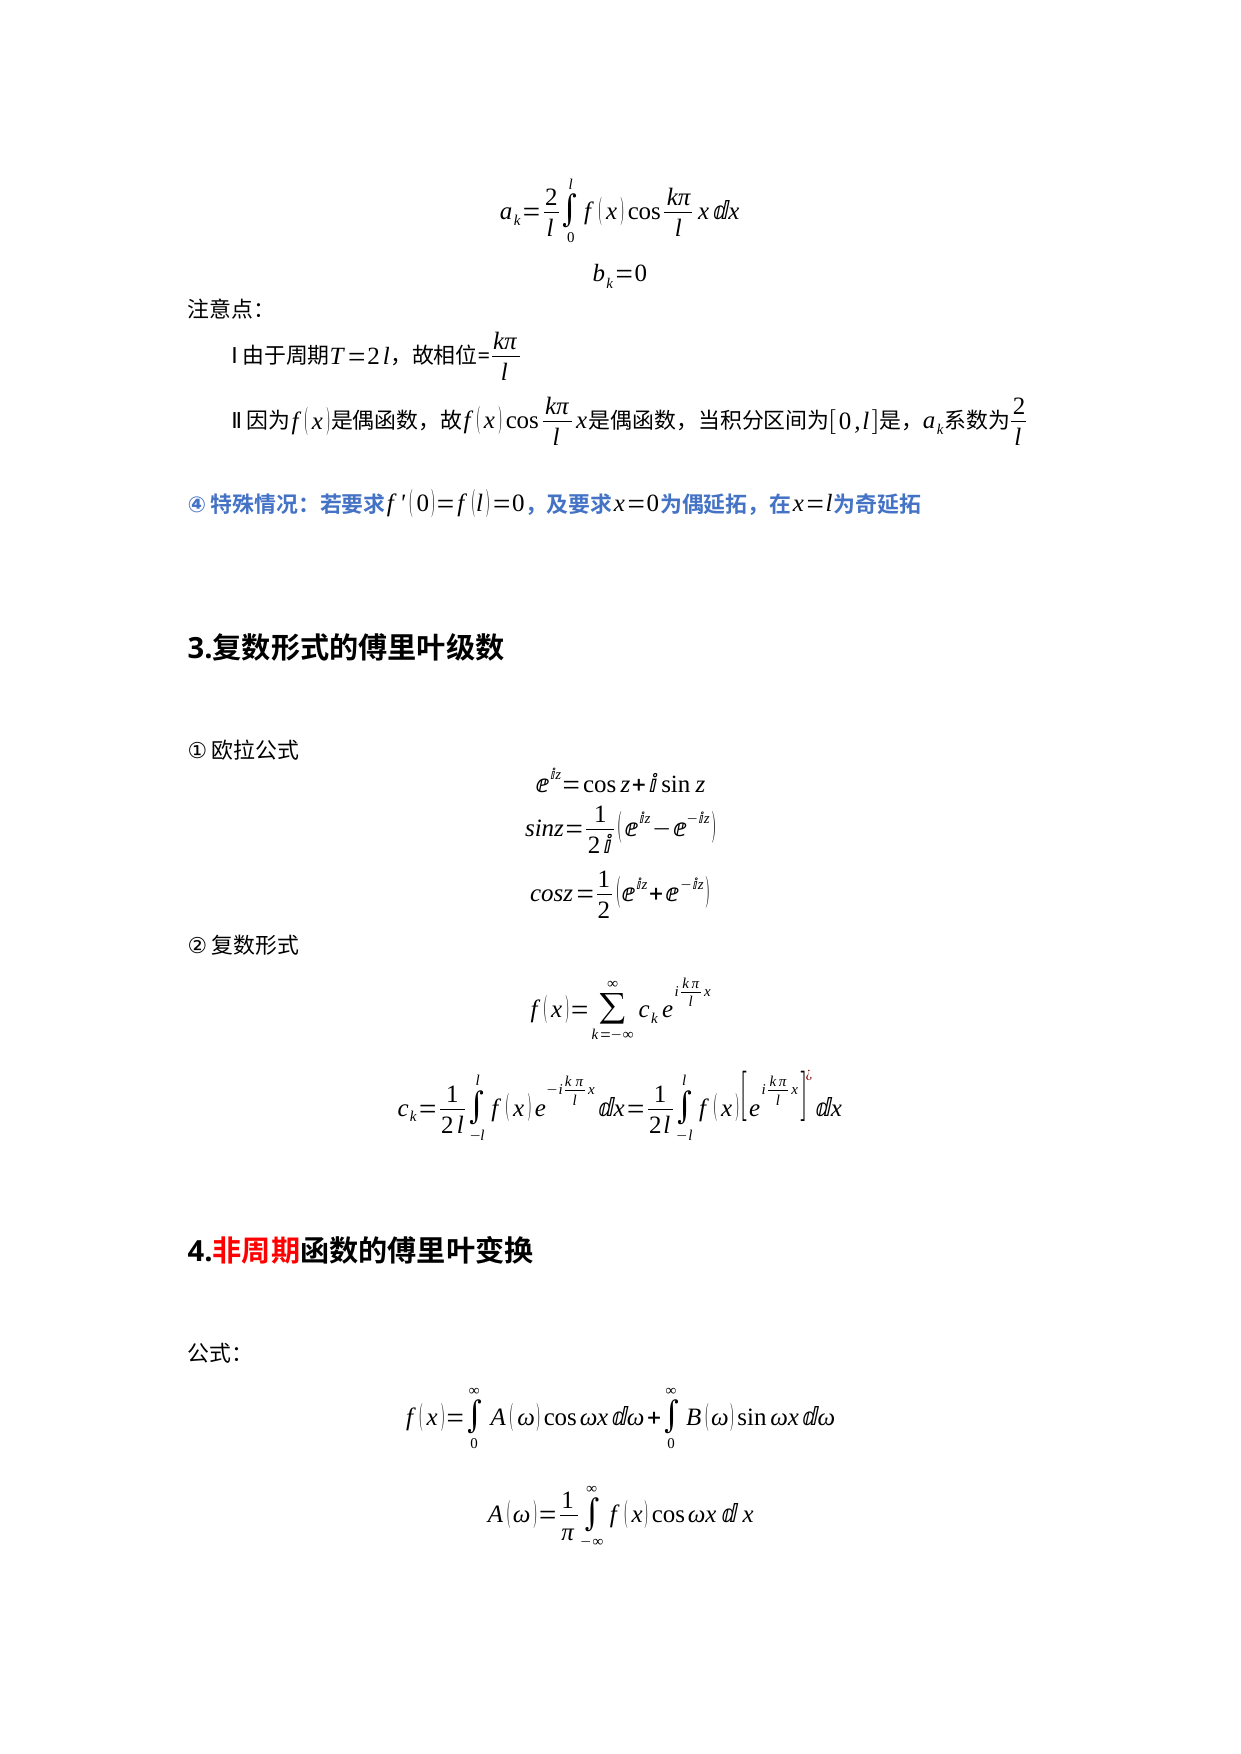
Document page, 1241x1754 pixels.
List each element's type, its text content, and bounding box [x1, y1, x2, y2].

subtitle 4.非周期函数的傅里叶变换 [187, 1217, 1053, 1282]
text 注意点： [187, 292, 1053, 324]
text ④特殊情况：若要求，及要求为偶延拓，在为奇延拓 [187, 487, 1053, 519]
text Ⅱ因为是偶函数，故是偶函数，当积分区间为是，系数为 [187, 389, 1053, 454]
text ②复数形式 [187, 927, 1053, 960]
text ①欧拉公式 [187, 732, 1053, 765]
text 公式： [187, 1336, 1053, 1368]
subtitle 3.复数形式的傅里叶级数 [187, 614, 1053, 679]
text Ⅰ由于周期，故相位= [187, 324, 1053, 389]
